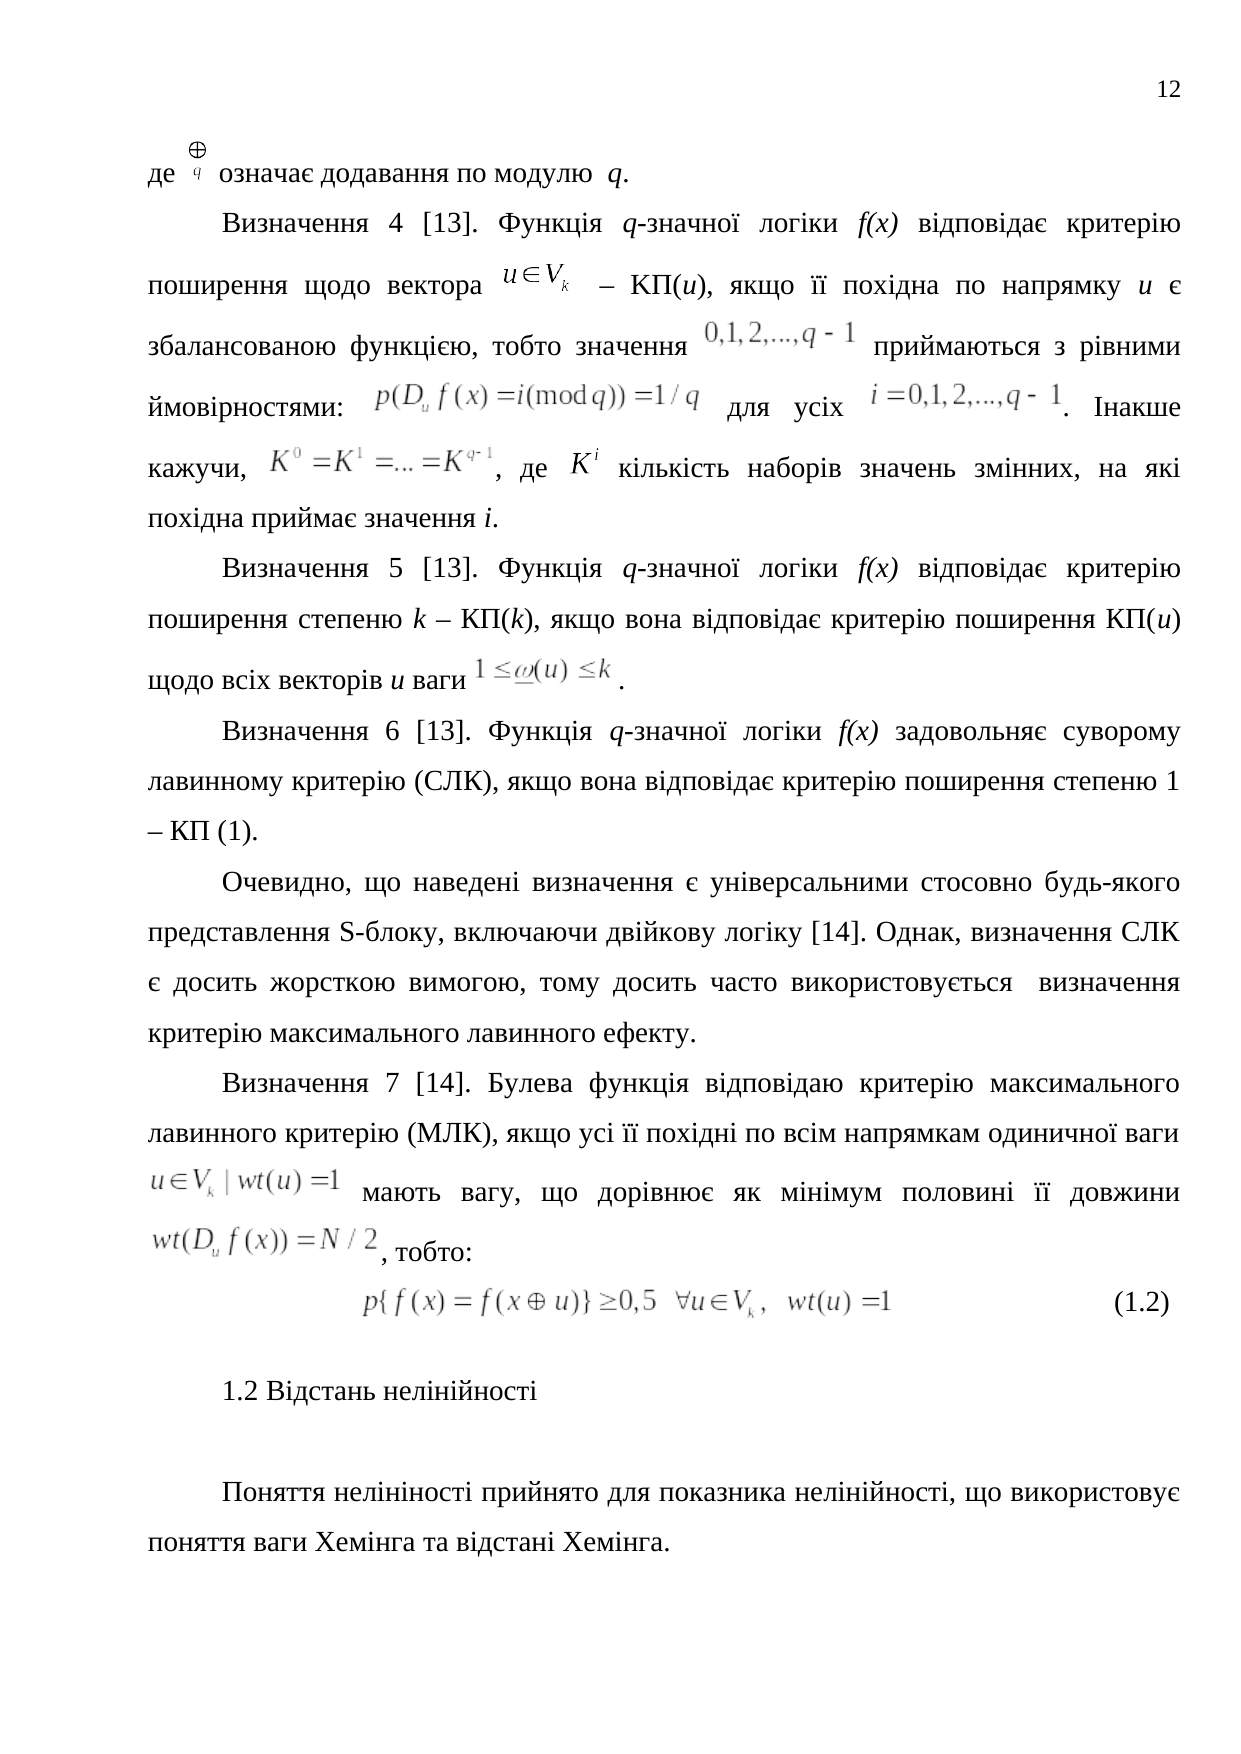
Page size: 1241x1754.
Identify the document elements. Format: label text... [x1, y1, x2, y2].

list Поняття нелініності прийнято для показника нелінійності, що використовує поняття ваги Хемінга та відстані Хемінга. [148, 1474, 1181, 1558]
table_header (1.2) [1103, 1284, 1181, 1323]
list Відстань нелінійності [148, 1373, 1181, 1407]
text Визначення 5 [13]. Функція q-значної логіки f(x) відповідає критерію поширення степеню k – КП(k), якщо вона відповідає критерію поширення КП(u) щодо всіх векторів u ваги . [148, 551, 1181, 696]
text Визначення 7 [14]. Булева функція відповідаю критерію максимального лавинного критерію (МЛК), якщо усі її похідні по всім напрямкам одиничної ваги мають вагу, що дорівнює як мінімум половині її довжини , тобто: [148, 1065, 1181, 1267]
text Визначення 6 [13]. Функція q-значної логіки f(x) задовольняє суворому лавинному критерію (СЛК), якщо вона відповідає критерію поширення степеню 1 – КП (1). [148, 713, 1181, 847]
text де означає додавання по модулю q. [148, 131, 1181, 189]
table_header [148, 1284, 1103, 1323]
text Визначення 4 [13]. Функція q-значної логіки f(x) відповідає критерію поширення щодо вектора – KП(u), якщо її похідна по напрямку u є збалансованою функцією, тобто значення приймаються з рівними ймовірностями: для усіх . Інакше кажучи, , де кількість наборів значень змінних, на які похідна приймає значення i. [148, 206, 1181, 534]
text Очевидно, що наведені визначення є універсальними стосовно будь-якого представлення S-блоку, включаючи двійкову логіку [14]. Однак, визначення СЛК є досить жорсткою вимогою, тому досить часто використовується визначення критерію максимального лавинного ефекту. [148, 864, 1181, 1048]
